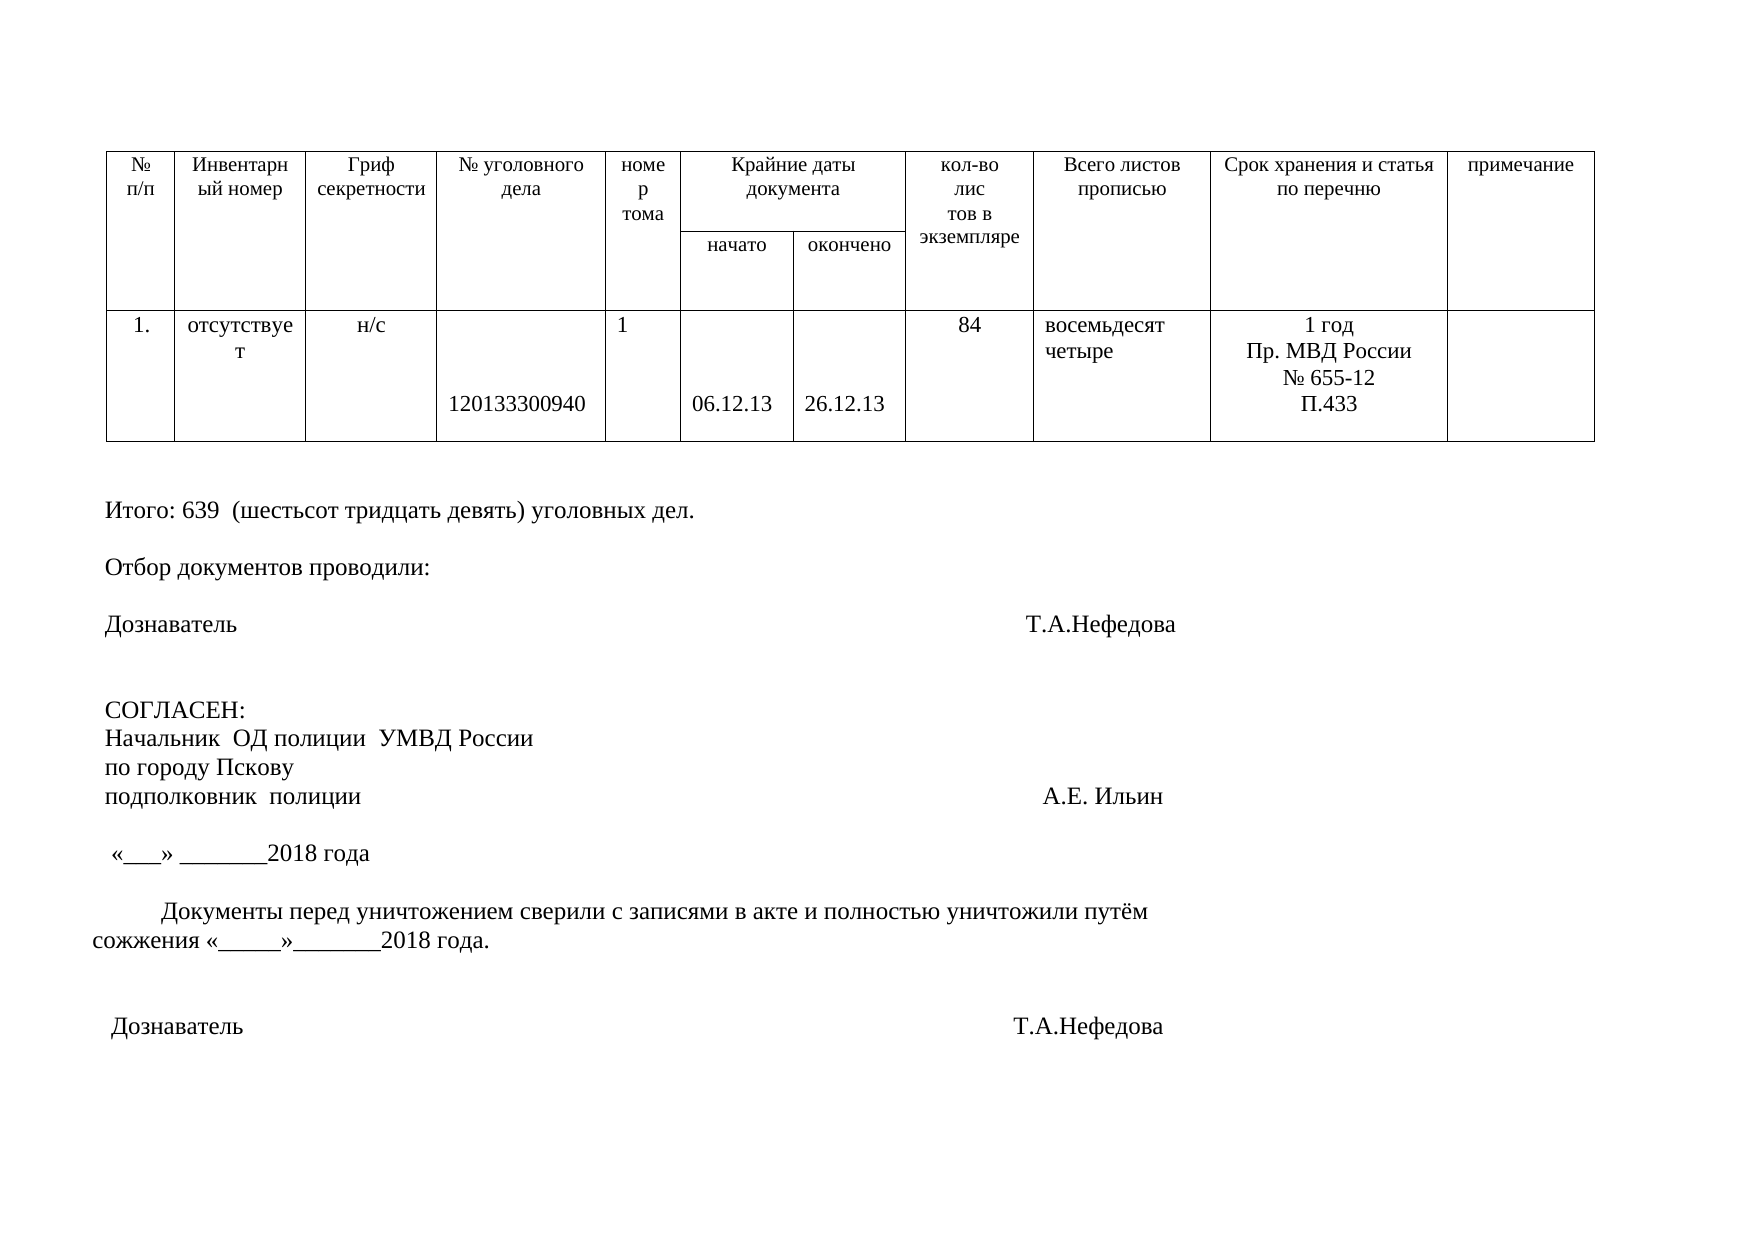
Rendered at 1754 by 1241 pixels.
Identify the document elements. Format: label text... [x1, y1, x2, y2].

table_header № п/п [107, 152, 174, 310]
table_header Инвентарный номер [175, 152, 305, 310]
table_header примечание [1448, 152, 1594, 310]
text «___» _______2018 года [29, 838, 1636, 867]
table_cell начато [681, 232, 793, 310]
text Отбор документов проводили: [29, 552, 1636, 581]
table_header № уголовного дела [437, 152, 605, 310]
text подполковник полиции А.Е. Ильин [29, 781, 1636, 810]
text Начальник ОД полиции УМВД России [29, 723, 1636, 752]
table_cell восемьдесят четыре [1034, 311, 1210, 441]
text по городу Пскову [29, 752, 1636, 781]
text Документы перед уничтожением сверили с записями в акте и полностью уничтожили путём [29, 896, 1636, 925]
table_header номер тома [606, 152, 680, 310]
table_cell [107, 311, 174, 441]
table_cell окончено [794, 232, 905, 310]
text Дознаватель Т.А.Нефедова [29, 1011, 1636, 1040]
table_header Всего листов прописью [1034, 152, 1210, 310]
text сожжения «_____»_______2018 года. [29, 925, 1636, 953]
table_header Срок хранения и статья по перечню [1211, 152, 1447, 310]
table_cell 120133300940 [437, 311, 605, 441]
table_cell 1 [606, 311, 680, 441]
table_cell 06.12.13 [681, 311, 793, 441]
text Итого: 639 (шестьсот тридцать девять) уголовных дел. [29, 495, 1636, 524]
table_header кол-во лис тов в экземпляре [906, 152, 1033, 310]
text СОГЛАСЕН: [29, 695, 1636, 723]
table_header Гриф секретности [306, 152, 436, 310]
table_cell 1 год Пр. МВД России № 655-12 П.433 [1211, 311, 1447, 441]
table_cell 26.12.13 [794, 311, 905, 441]
table_cell 84 [906, 311, 1033, 441]
table_cell отсутствует [175, 311, 305, 441]
table_cell [1448, 311, 1594, 441]
text Дознаватель Т.А.Нефедова [29, 609, 1636, 638]
table_header Крайние даты документа [681, 152, 905, 231]
table_cell н/с [306, 311, 436, 441]
